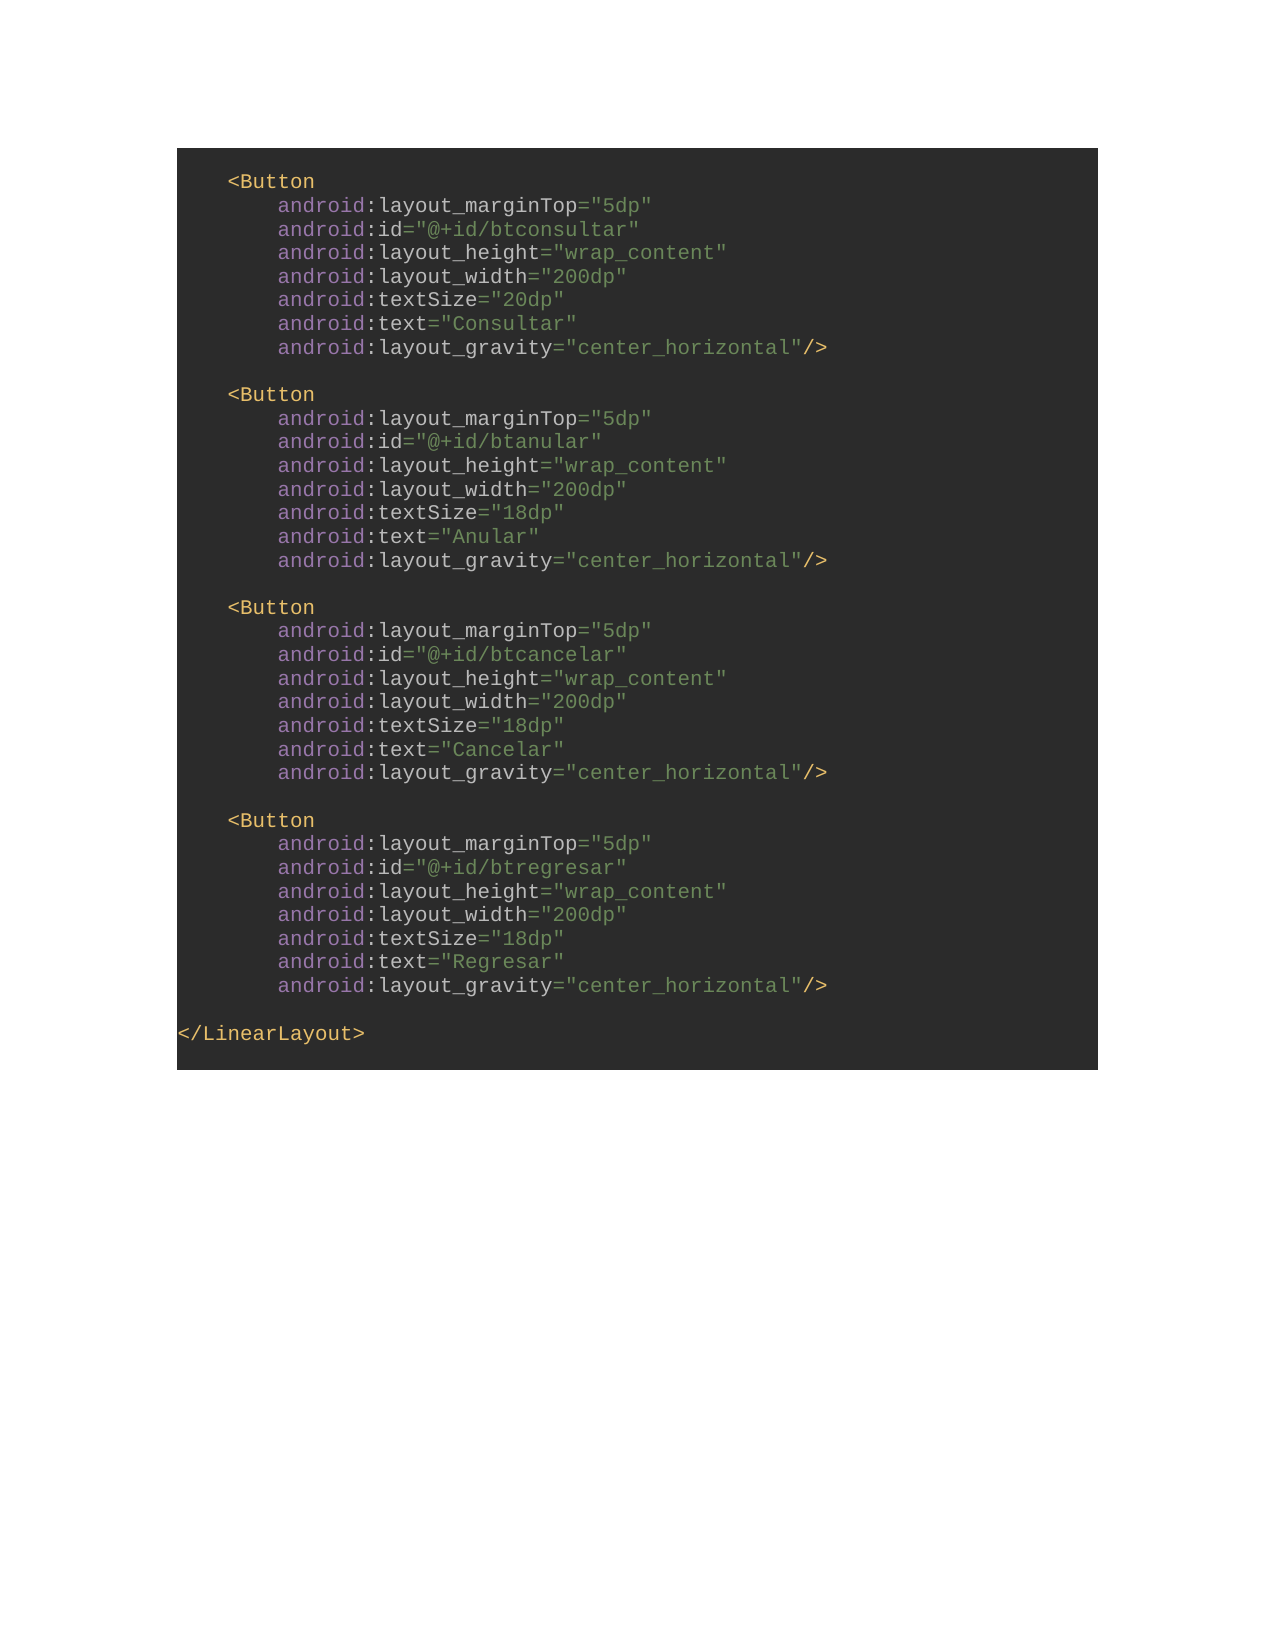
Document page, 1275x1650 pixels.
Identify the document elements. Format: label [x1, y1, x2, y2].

text [177, 148, 1098, 1046]
